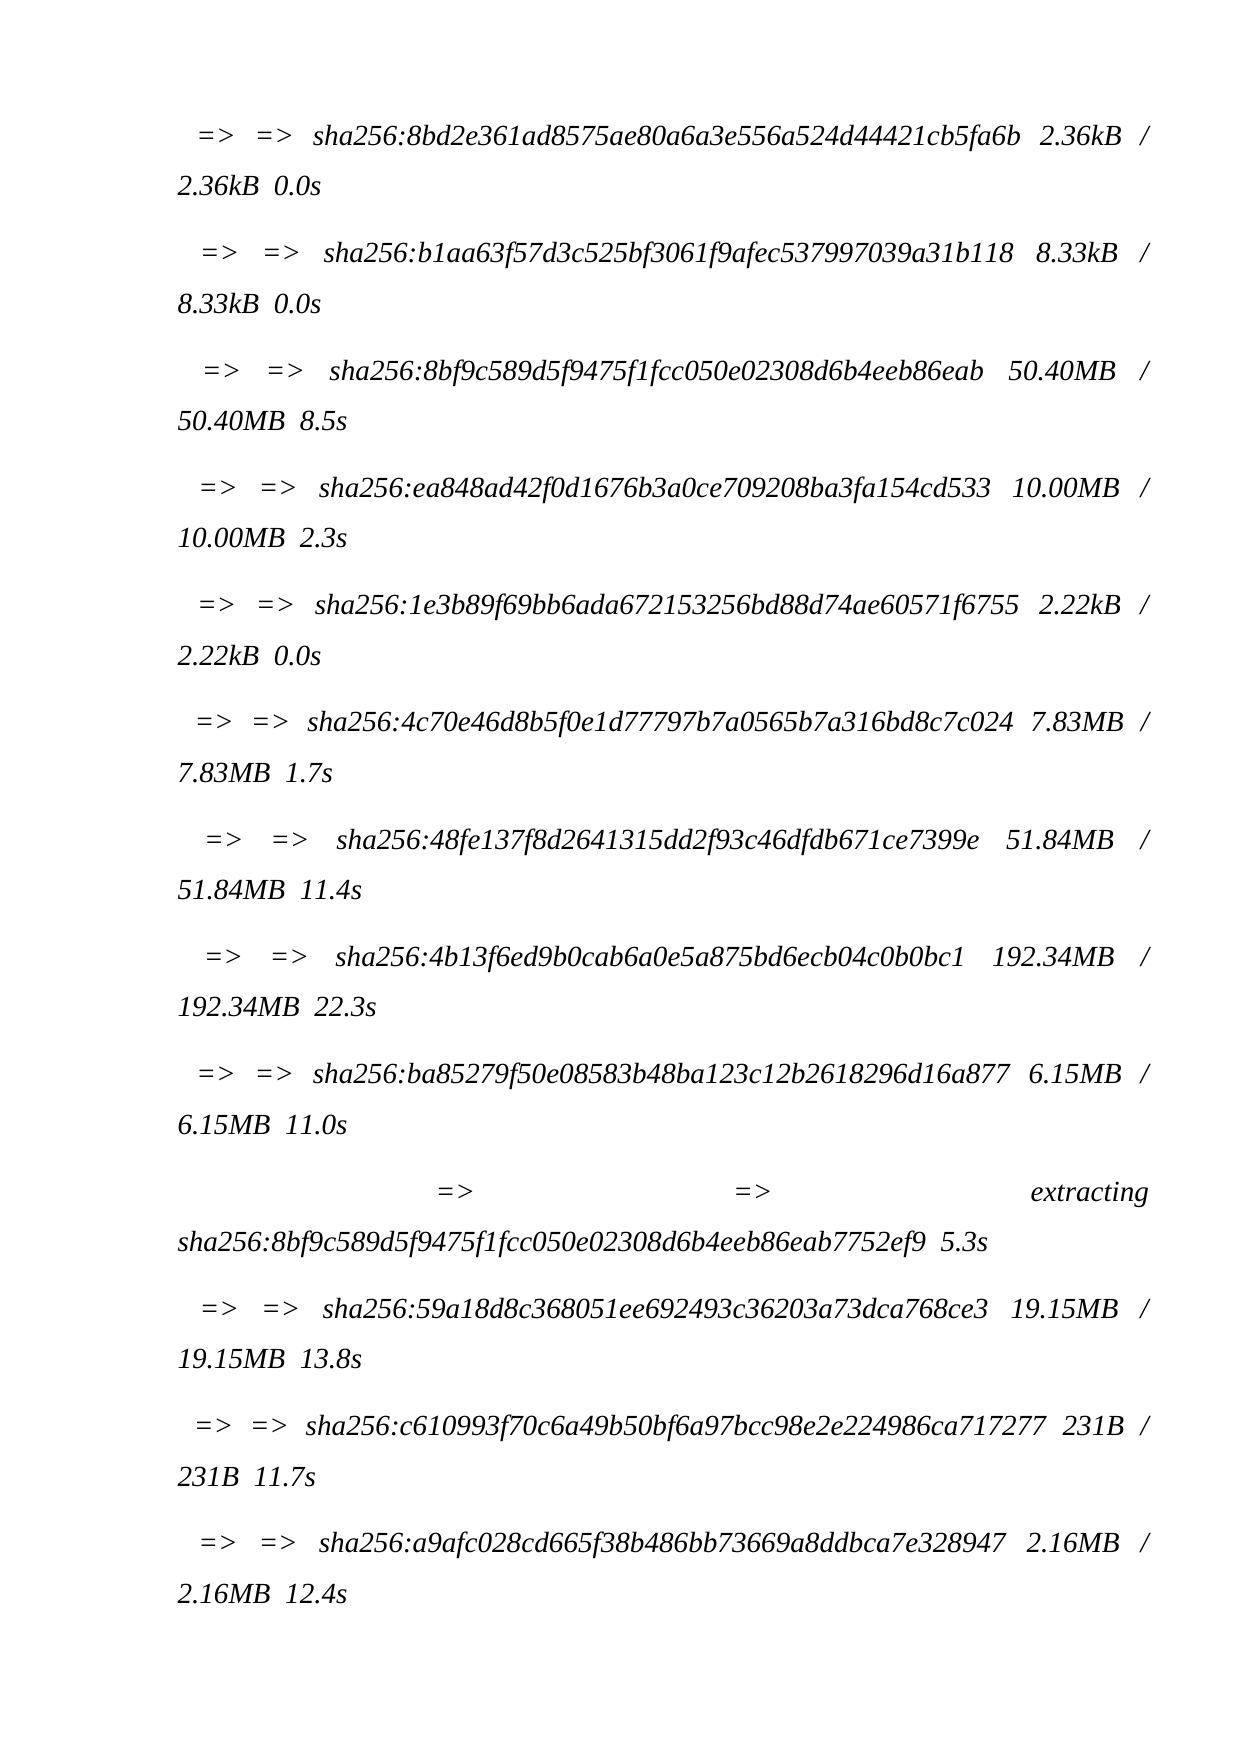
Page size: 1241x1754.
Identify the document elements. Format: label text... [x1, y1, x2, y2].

text => => sha256:a9afc028cd665f38b486bb73669a8ddbca7e328947 2.16MB / 2.16MB 12.4s [177, 1526, 1152, 1609]
text => => sha256:8bd2e361ad8575ae80a6a3e556a524d44421cb5fa6b 2.36kB / 2.36kB 0.0s [177, 118, 1152, 202]
text => => sha256:4c70e46d8b5f0e1d77797b7a0565b7a316bd8c7c024 7.83MB / 7.83MB 1.7s [177, 704, 1152, 788]
text => => sha256:4b13f6ed9b0cab6a0e5a875bd6ecb04c0b0bc1 192.34MB / 192.34MB 22.3s [177, 939, 1152, 1023]
text => => sha256:c610993f70c6a49b50bf6a97bcc98e2e224986ca717277 231B / 231B 11.7s [177, 1408, 1152, 1492]
text => => sha256:b1aa63f57d3c525bf3061f9afec537997039a31b118 8.33kB / 8.33kB 0.0s [177, 235, 1152, 319]
text => => sha256:59a18d8c368051ee692493c36203a73dca768ce3 19.15MB / 19.15MB 13.8s [177, 1291, 1152, 1375]
text => => sha256:1e3b89f69bb6ada672153256bd88d74ae60571f6755 2.22kB / 2.22kB 0.0s [177, 587, 1152, 671]
text => => sha256:ea848ad42f0d1676b3a0ce709208ba3fa154cd533 10.00MB / 10.00MB 2.3s [177, 470, 1152, 554]
text => => sha256:48fe137f8d2641315dd2f93c46dfdb671ce7399e 51.84MB / 51.84MB 11.4s [177, 822, 1152, 906]
text => => sha256:8bf9c589d5f9475f1fcc050e02308d6b4eeb86eab 50.40MB / 50.40MB 8.5s [177, 353, 1152, 437]
text => => sha256:ba85279f50e08583b48ba123c12b2618296d16a877 6.15MB / 6.15MB 11.0s [177, 1056, 1152, 1140]
text => => extracting sha256:8bf9c589d5f9475f1fcc050e02308d6b4eeb86eab7752ef9 5.3s [177, 1174, 1152, 1258]
